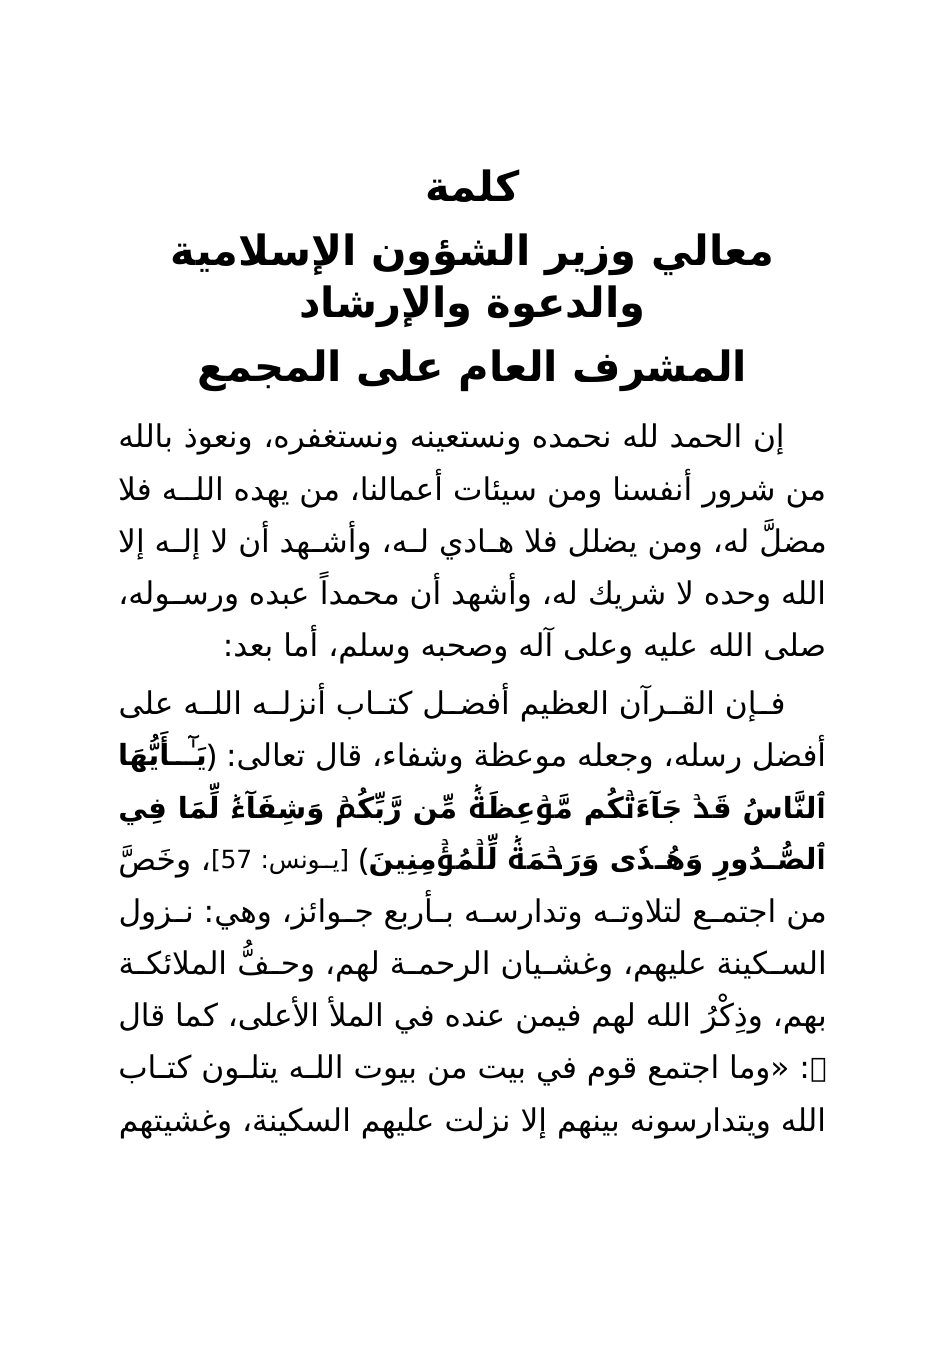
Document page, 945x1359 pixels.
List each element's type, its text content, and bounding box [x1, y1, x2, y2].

text إن الحمد لله نحمده ونستعينه ونستغفره، ونعوذ بالله من شرور أنفسنا ومن سيئات أعمالنا، من يهده الله فلا مضلَّ له، ومن يضلل فلا هادي له، وأشهد أن لا إله إلا الله وحده لا شريك له، وأشهد أن محمداً عبده ورسوله، صلى الله عليه وعلى آله وصحبه وسلم، أما بعد: [118, 403, 827, 663]
text معالي وزير الشؤون الإسلامية والدعوة والإرشاد [118, 223, 827, 327]
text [118, 669, 827, 1138]
text المشرف العام على المجمع [118, 339, 827, 391]
text كلمة [118, 159, 827, 212]
